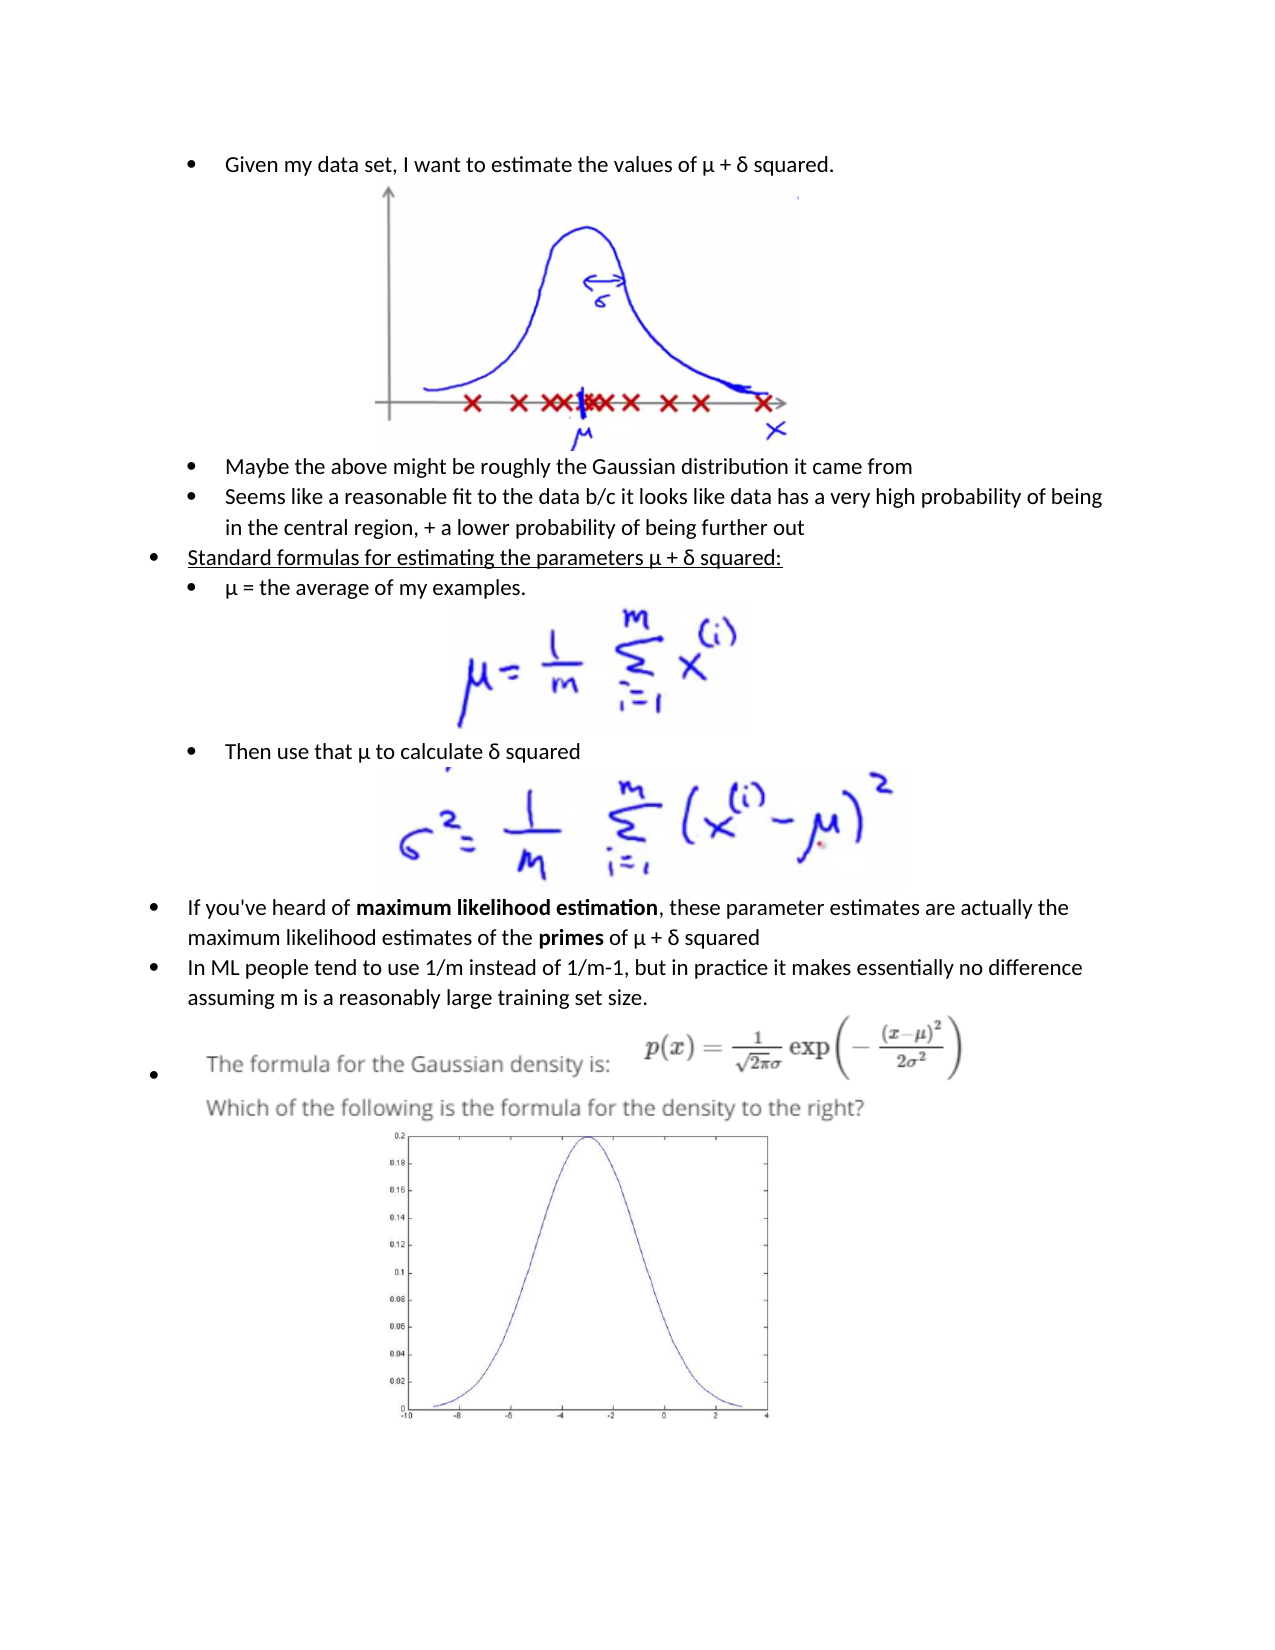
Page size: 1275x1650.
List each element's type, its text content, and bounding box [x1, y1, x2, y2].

picture [375, 767, 907, 891]
list Given my data set, I want to estimate the values of μ + δ squared. [187, 150, 1125, 178]
picture [375, 1128, 776, 1423]
list Then use that μ to calculate δ squared [187, 737, 1125, 765]
list Seems like a reasonable fit to the data b/c it looks like data has a very high probability of being in the central region, + a lower probability of being further out [187, 482, 1125, 541]
list Standard formulas for estimating the parameters μ + δ squared: [150, 543, 1125, 571]
list If you've heard of maximum likelihood estimation, these parameter estimates are actually the maximum likelihood estimates of the primes of μ + δ squared [150, 893, 1125, 951]
picture [187, 1091, 874, 1127]
picture [627, 1013, 978, 1084]
picture [450, 603, 749, 735]
list In ML people tend to use 1/m instead of 1/m-1, but in practice it makes essentially no difference assuming m is a reasonably large training set size. [150, 953, 1125, 1011]
list μ = the average of my examples. [187, 573, 1125, 601]
picture [187, 1041, 622, 1084]
list Maybe the above might be roughly the Gaussian distribution it came from [187, 452, 1125, 480]
picture [375, 180, 799, 451]
